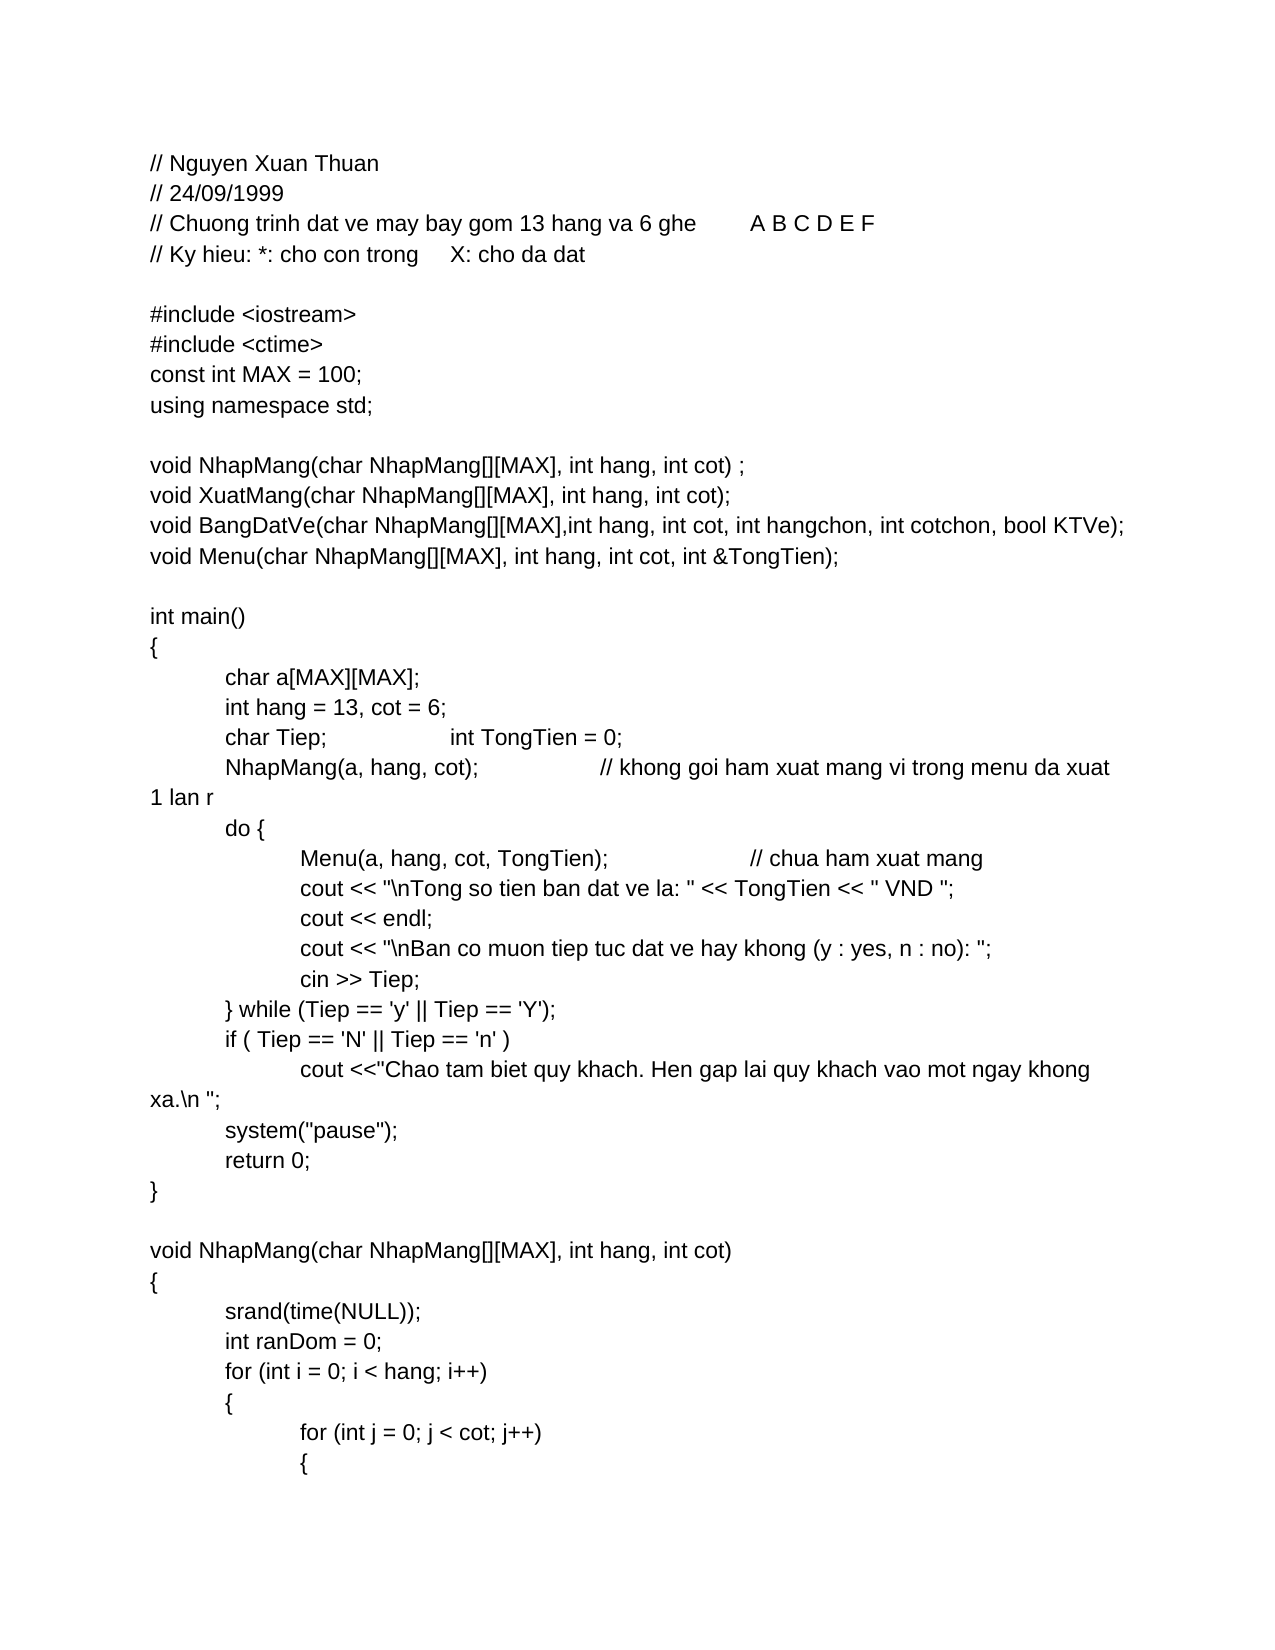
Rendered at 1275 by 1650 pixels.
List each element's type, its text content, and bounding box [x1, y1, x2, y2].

text #include <iostream> [150, 301, 1125, 327]
text int ranDom = 0; [150, 1328, 1125, 1354]
text { [150, 1449, 1125, 1475]
text int main() [150, 603, 1125, 629]
text int hang = 13, cot = 6; [150, 694, 1125, 720]
text cout << "\nTong so tien ban dat ve la: " << TongTien << " VND "; [150, 875, 1125, 901]
text for (int i = 0; i < hang; i++) [150, 1358, 1125, 1385]
text cout << "\nBan co muon tiep tuc dat ve hay khong (y : yes, n : no): "; [150, 935, 1125, 962]
text const int MAX = 100; [150, 361, 1125, 388]
text system("pause"); [150, 1117, 1125, 1143]
text // Chuong trinh dat ve may bay gom 13 hang va 6 ghe A B C D E F [150, 210, 1125, 237]
text Menu(a, hang, cot, TongTien); // chua ham xuat mang [150, 845, 1125, 871]
text void XuatMang(char NhapMang[][MAX], int hang, int cot); [150, 482, 1125, 509]
text using namespace std; [150, 392, 1125, 418]
text // Ky hieu: *: cho con trong X: cho da dat [150, 241, 1125, 267]
text cout << endl; [150, 905, 1125, 932]
text srand(time(NULL)); [150, 1298, 1125, 1324]
text if ( Tiep == 'N' || Tiep == 'n' ) [150, 1026, 1125, 1052]
text // 24/09/1999 [150, 180, 1125, 207]
text void Menu(char NhapMang[][MAX], int hang, int cot, int &TongTien); [150, 543, 1125, 569]
text char Tiep; int TongTien = 0; [150, 724, 1125, 750]
text { [150, 633, 1125, 660]
text // Nguyen Xuan Thuan [150, 150, 1125, 176]
text { [150, 1268, 1125, 1294]
text } [150, 1177, 1125, 1203]
text void BangDatVe(char NhapMang[][MAX],int hang, int cot, int hangchon, int cotchon, bool KTVe); [150, 512, 1125, 539]
text } while (Tiep == 'y' || Tiep == 'Y'); [150, 996, 1125, 1022]
text cout <<"Chao tam biet quy khach. Hen gap lai quy khach vao mot ngay khong xa.\n "; [150, 1056, 1125, 1113]
text char a[MAX][MAX]; [150, 663, 1125, 690]
text { [150, 1388, 1125, 1415]
text cin >> Tiep; [150, 966, 1125, 992]
text return 0; [150, 1147, 1125, 1173]
text for (int j = 0; j < cot; j++) [150, 1419, 1125, 1445]
text do { [150, 814, 1125, 841]
text void NhapMang(char NhapMang[][MAX], int hang, int cot) ; [150, 452, 1125, 478]
text void NhapMang(char NhapMang[][MAX], int hang, int cot) [150, 1237, 1125, 1264]
text NhapMang(a, hang, cot); // khong goi ham xuat mang vi trong menu da xuat 1 lan r [150, 754, 1125, 811]
text #include <ctime> [150, 331, 1125, 358]
